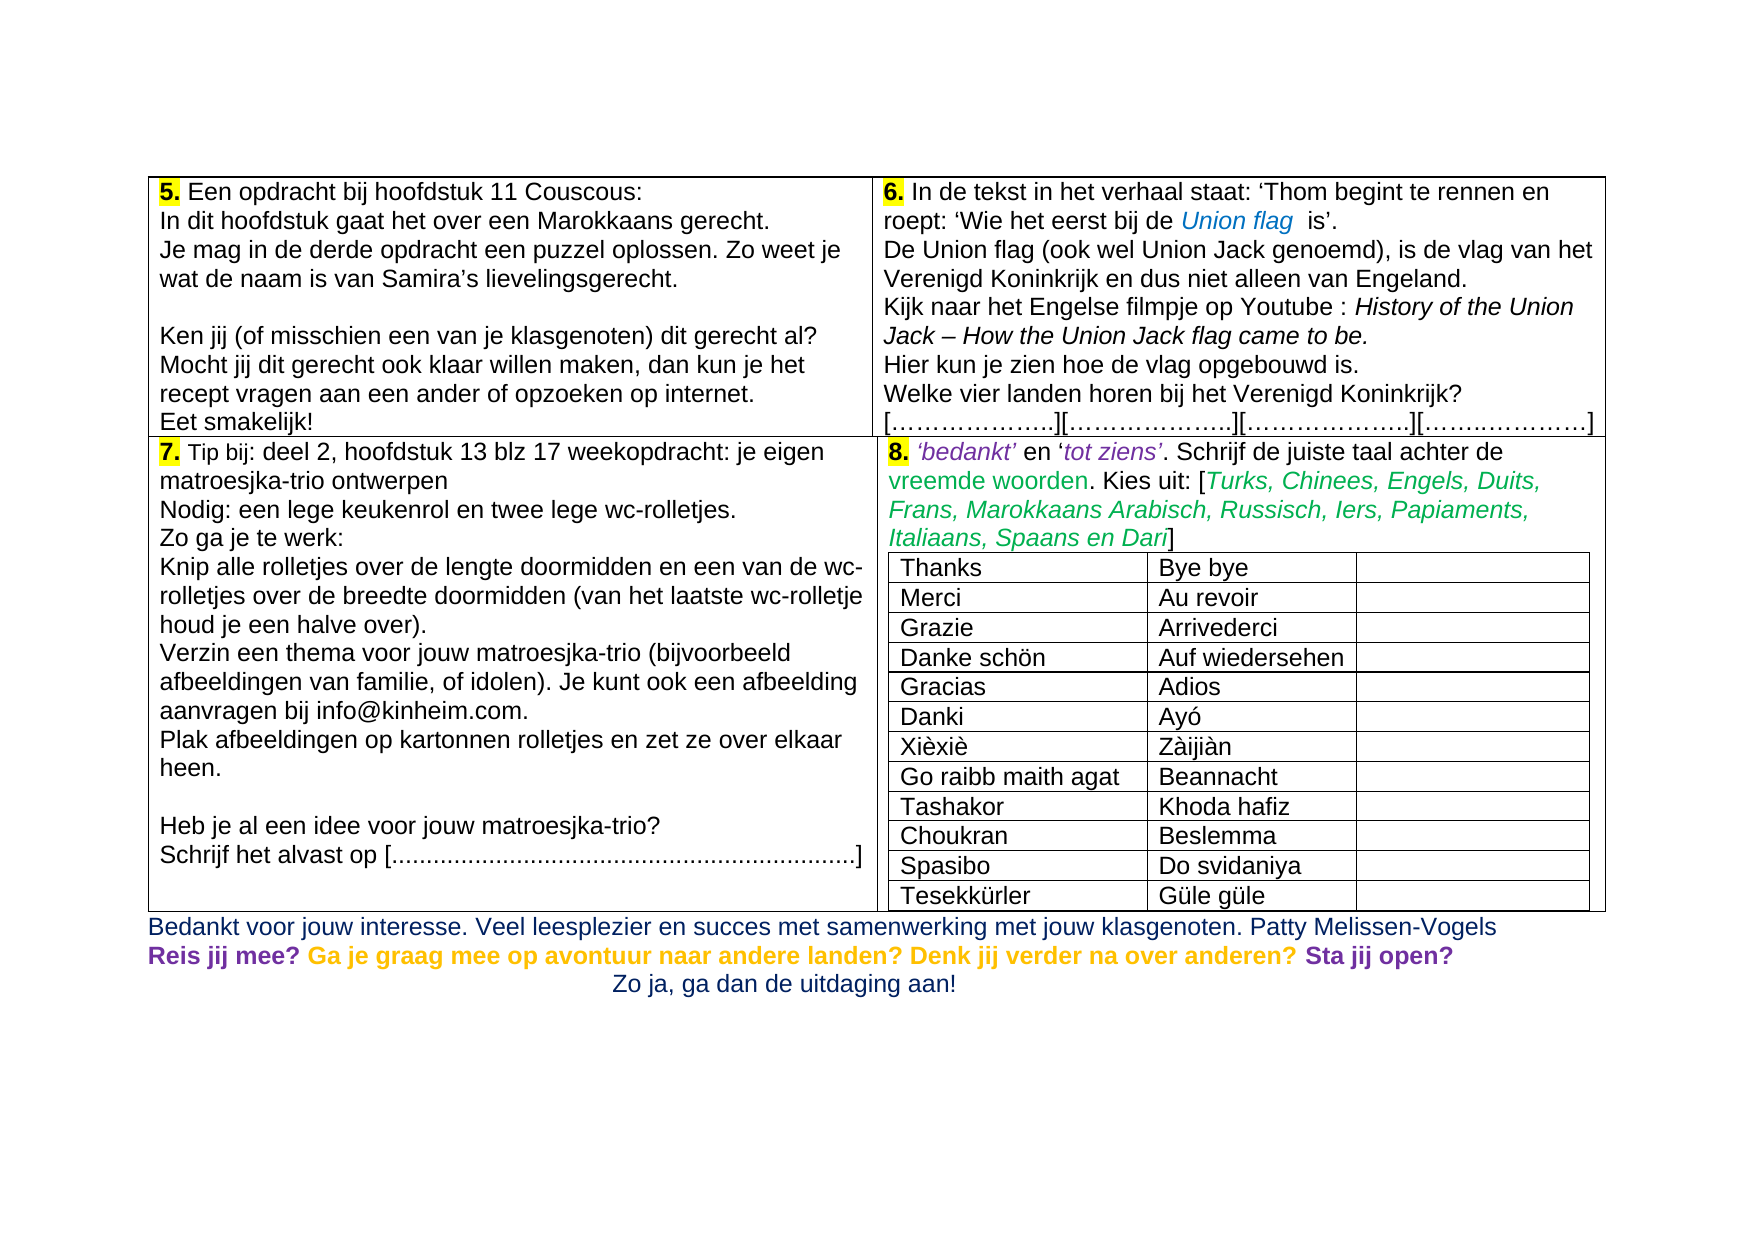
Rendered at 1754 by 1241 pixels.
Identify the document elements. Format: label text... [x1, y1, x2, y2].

text Reis jij mee? Ga je graag mee op avontuur naar andere landen? Denk jij verder na over anderen? Sta jij open? [148, 941, 1606, 969]
text Bedankt voor jouw interesse. Veel leesplezier en succes met samenwerking met jouw klasgenoten. Patty Melissen-Vogels [148, 912, 1606, 941]
text Zo ja, ga dan de uitdaging aan! [148, 969, 1606, 998]
table_header 5. Een opdracht bij hoofdstuk 11 Couscous: In dit hoofdstuk gaat het over een Marokkaans gerecht. Je mag in de derde opdracht een puzzel oplossen. Zo weet je wat de naam is van Samira’s lievelingsgerecht. Ken jij (of misschien een van je klasgenoten) dit gerecht al? Mocht jij dit gerecht ook klaar willen maken, dan kun je het recept vragen aan een ander of opzoeken op internet. Eet smakelijk! [149, 178, 872, 436]
table_header 6. In de tekst in het verhaal staat: ‘Thom begint te rennen en roept: ‘Wie het eerst bij de Union flag is’. De Union flag (ook wel Union Jack genoemd), is de vlag van het Verenigd Koninkrijk en dus niet alleen van Engeland. Kijk naar het Engelse filmpje op Youtube : History of the Union Jack – How the Union Jack flag came to be. Hier kun je zien hoe de vlag opgebouwd is. Welke vier landen horen bij het Verenigd Koninkrijk? [………………..][………………..][………………..][……..…………] [873, 178, 1605, 436]
table_cell 8. ‘bedankt’ en ‘tot ziens’. Schrijf de juiste taal achter de vreemde woorden. Kies uit: [Turks, Chinees, Engels, Duits, Frans, Marokkaans Arabisch, Russisch, Iers, Papiaments, Italiaans, Spaans en Dari] [878, 437, 1605, 911]
table_cell 7. Tip bij: deel 2, hoofdstuk 13 blz 17 weekopdracht: je eigen matroesjka-trio ontwerpen Nodig: een lege keukenrol en twee lege wc-rolletjes. Zo ga je te werk: Knip alle rolletjes over de lengte doormidden en een van de wc-rolletjes over de breedte doormidden (van het laatste wc-rolletje houd je een halve over). Verzin een thema voor jouw matroesjka-trio (bijvoorbeeld afbeeldingen van familie, of idolen). Je kunt ook een afbeelding aanvragen bij info@kinheim.com. Plak afbeeldingen op kartonnen rolletjes en zet ze over elkaar heen. Heb je al een idee voor jouw matroesjka-trio? Schrijf het alvast op [...................................................................] [149, 437, 877, 911]
